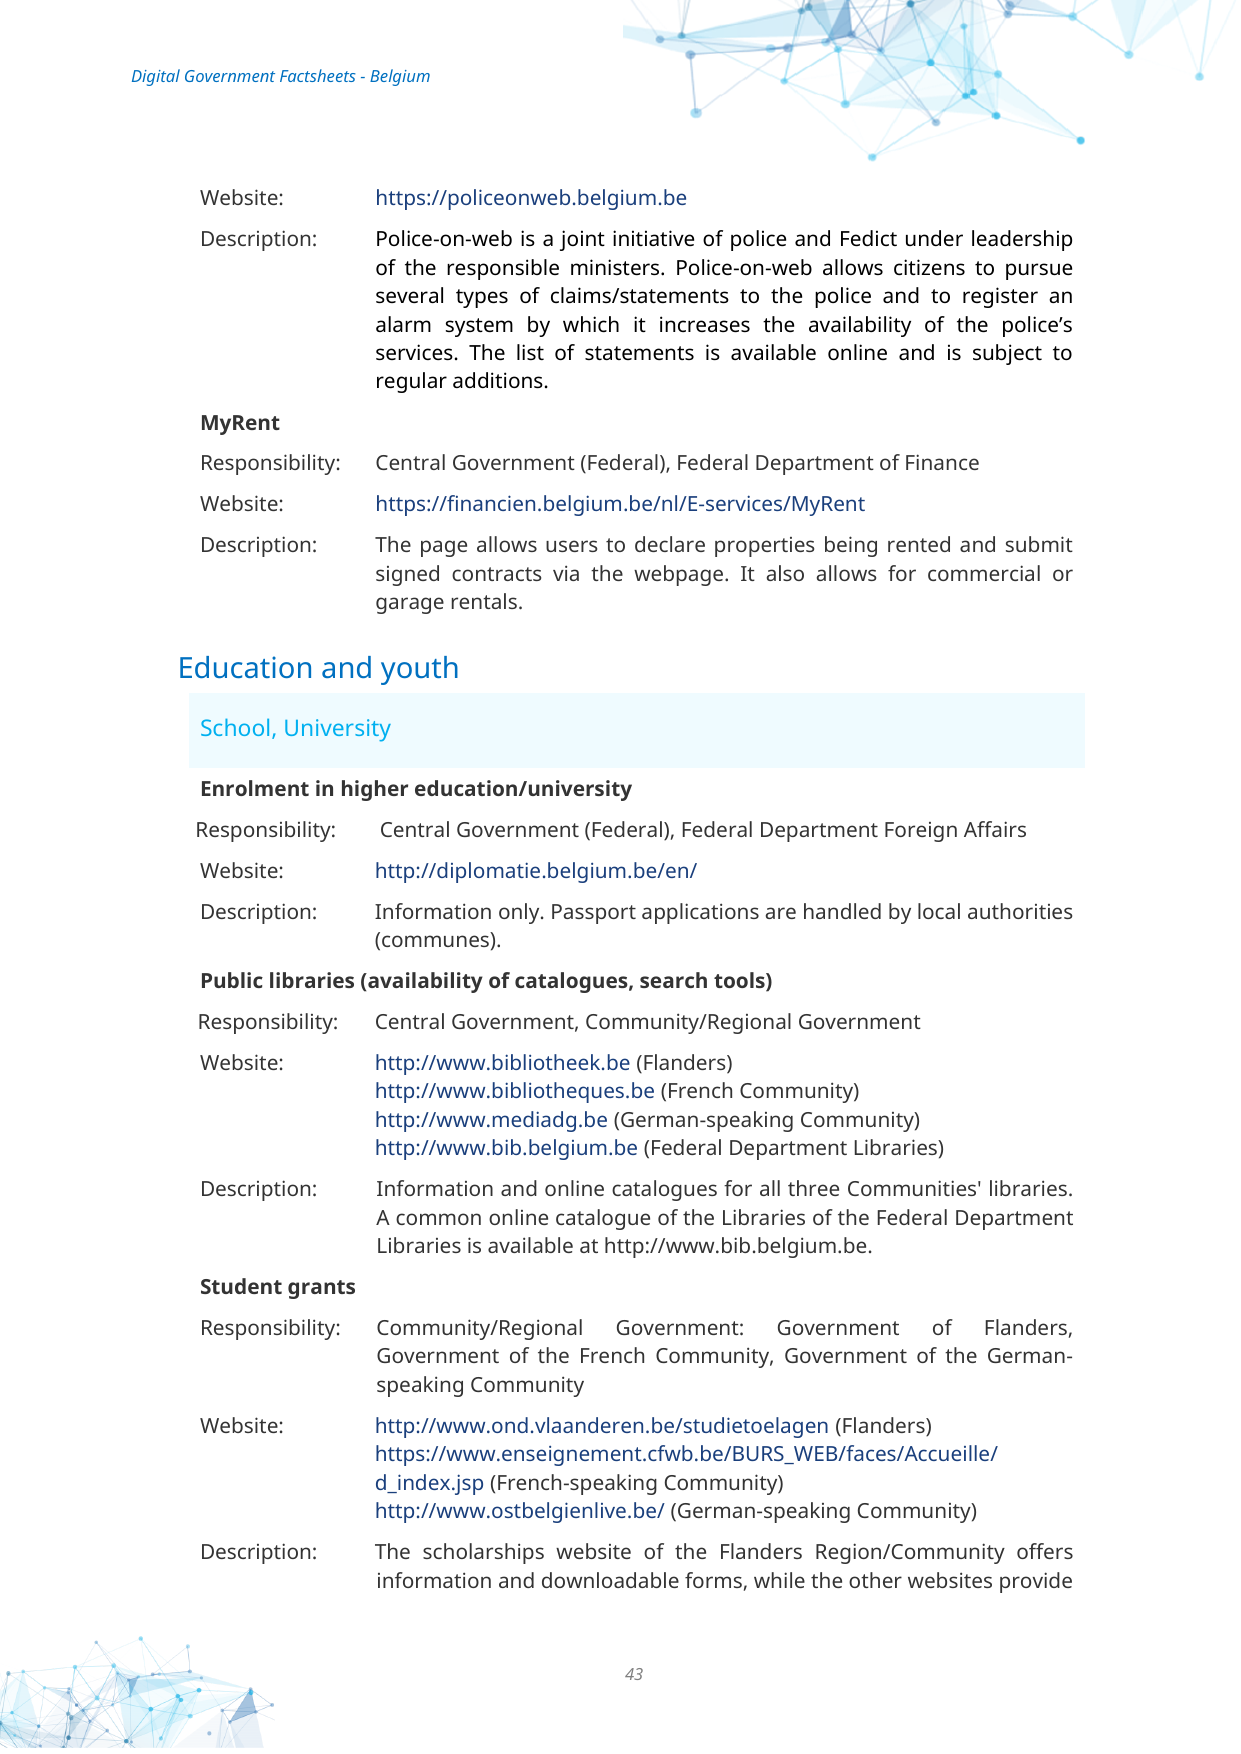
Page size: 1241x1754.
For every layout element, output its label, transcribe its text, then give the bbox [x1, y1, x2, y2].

table_cell Information and online catalogues for all three Communities' libraries. A common online catalogue of the Libraries of the Federal Department Libraries is available at http://www.bib.belgium.be. [363, 1168, 1085, 1266]
table_cell Responsibility: [189, 1001, 363, 1042]
table_cell http://www.ond.vlaanderen.be/studietoelagen (Flanders) https://www.enseignement.cfwb.be/BURS_WEB/faces/Accueille/d_index.jsp (French-speaking Community) http://www.ostbelgienlive.be/ (German-speaking Community) [363, 1405, 1085, 1531]
table_cell Website: [189, 1042, 363, 1168]
table_cell https://financien.belgium.be/nl/E-services/MyRent [364, 483, 1085, 524]
table_cell Police-on-web is a joint initiative of police and Fedict under leadership of the responsible ministers. Police-on-web allows citizens to pursue several types of claims/statements to the police and to register an alarm system by which it increases the availability of the police’s services. The list of statements is available online and is subject to regular additions. [364, 218, 1085, 401]
table_cell Central Government (Federal), Federal Department of Finance [364, 442, 1085, 483]
table_cell Website: [189, 850, 363, 891]
table_cell Public libraries (availability of catalogues, search tools) [189, 960, 1085, 1001]
table_cell The page allows users to declare properties being rented and submit signed contracts via the webpage. It also allows for commercial or garage rentals. [364, 524, 1085, 622]
table_cell Description: [189, 1531, 363, 1600]
table_cell Enrolment in higher education/university [189, 768, 1085, 809]
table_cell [363, 1531, 1085, 1600]
table_cell Description: [189, 524, 364, 622]
table_cell MyRent [189, 401, 1085, 442]
table_cell https://policeonweb.belgium.be [364, 177, 1085, 218]
table_cell Description: [189, 891, 363, 960]
table_cell http://www.bibliotheek.be (Flanders) http://www.bibliotheques.be (French Community) http://www.mediadg.be (German-speaking Community) http://www.bib.belgium.be (Federal Department Libraries) [363, 1042, 1085, 1168]
subtitle Education and youth [177, 647, 1092, 687]
table_cell Central Government, Community/Regional Government [363, 1001, 1085, 1042]
table_cell Description: [189, 218, 364, 401]
table_cell Website: [189, 483, 364, 524]
table_cell Central Government (Federal), Federal Department Foreign Affairs [363, 809, 1085, 850]
table_cell Description: [189, 1168, 363, 1266]
table_header School, University [189, 693, 1085, 768]
table_cell Student grants [189, 1266, 1085, 1307]
table_cell Information only. Passport applications are handled by local authorities (communes). [363, 891, 1085, 960]
table_cell Website: [189, 1405, 363, 1531]
table_cell Community/Regional Government: Government of Flanders, Government of the French Community, Government of the German-speaking Community [363, 1307, 1085, 1405]
table_cell Responsibility: [189, 1307, 363, 1405]
table_cell Responsibility: [189, 442, 364, 483]
table_cell http://diplomatie.belgium.be/en/ [363, 850, 1085, 891]
table_cell Responsibility: [189, 809, 363, 850]
table_cell Website: [189, 177, 364, 218]
